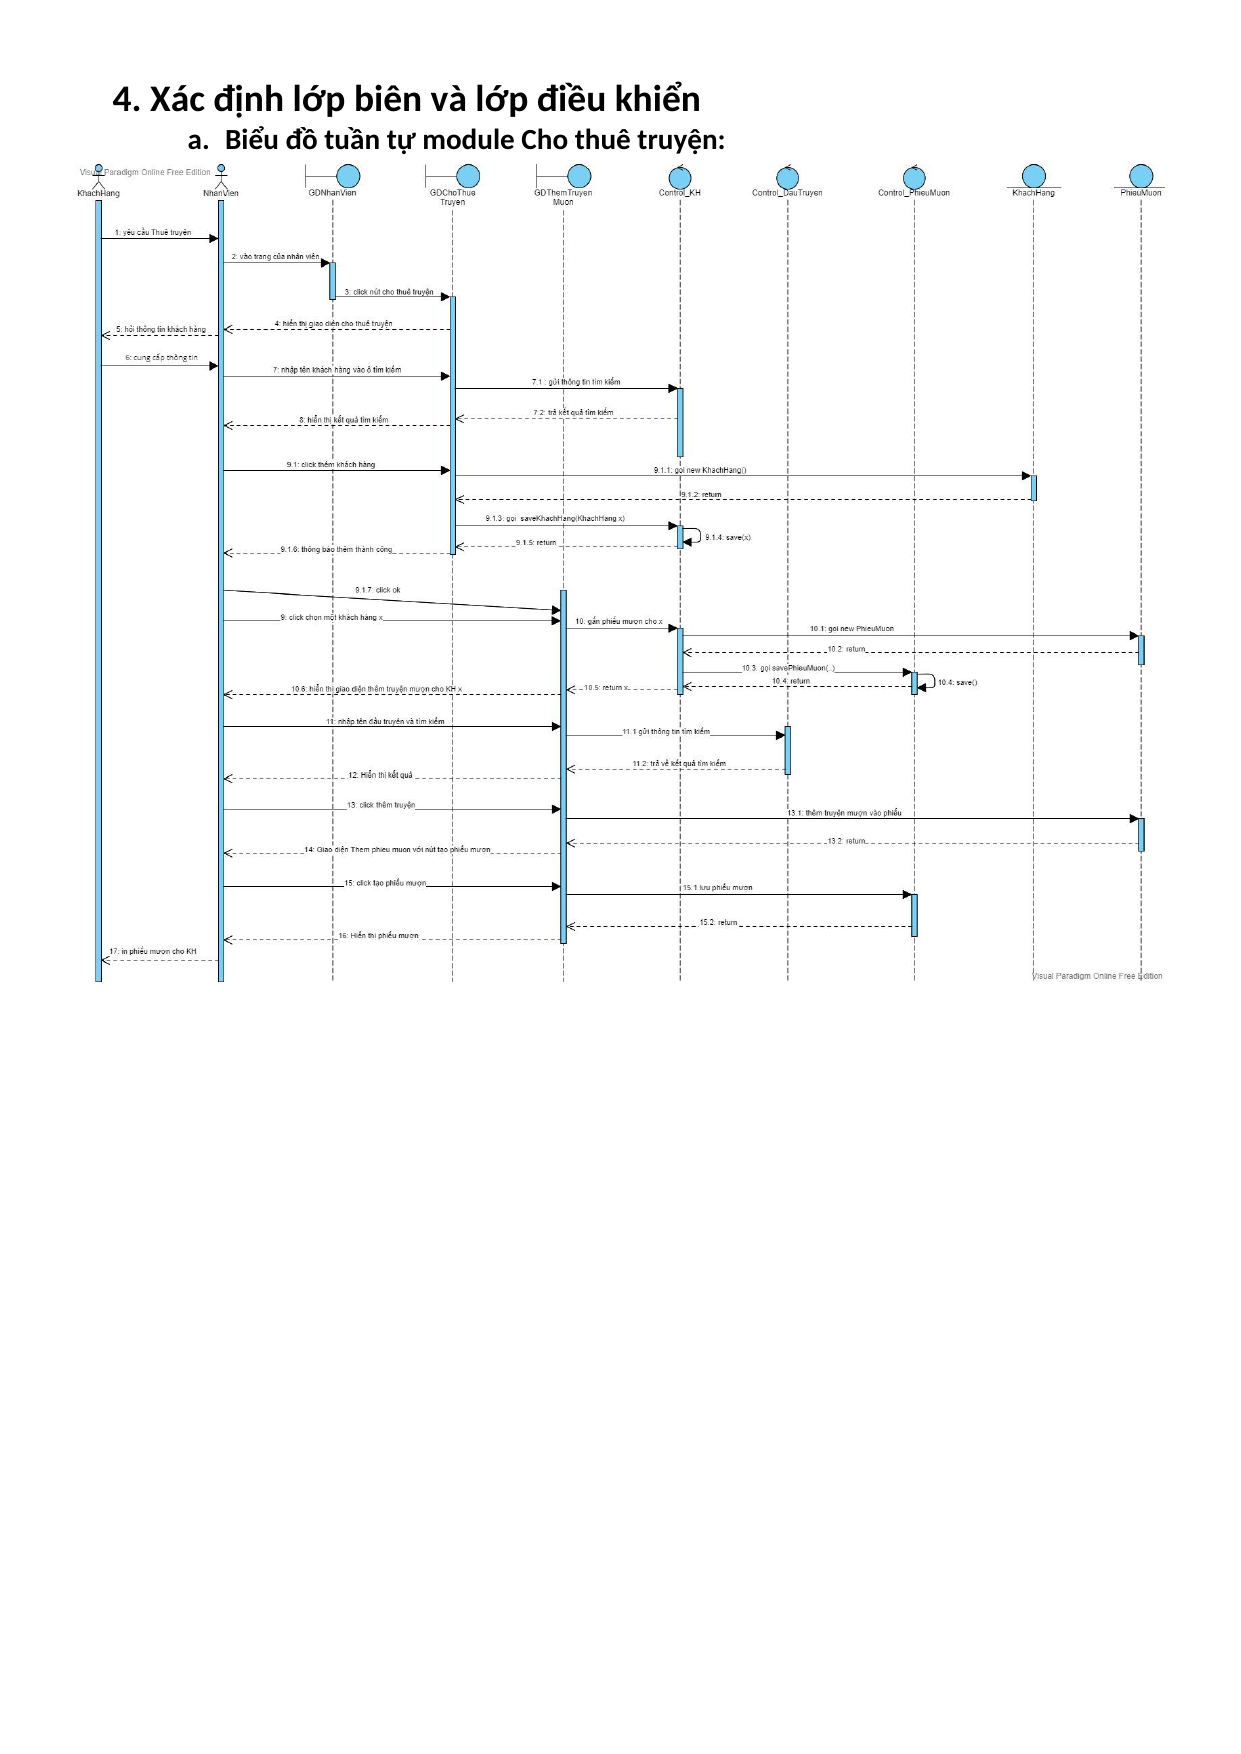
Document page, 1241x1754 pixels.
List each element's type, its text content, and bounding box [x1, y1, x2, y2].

subtitle Xác định lớp biên và lớp điều khiển [112, 75, 1165, 121]
subtitle Biểu đồ tuần tự module Cho thuê truyện: [187, 121, 1165, 156]
picture [75, 164, 1166, 982]
